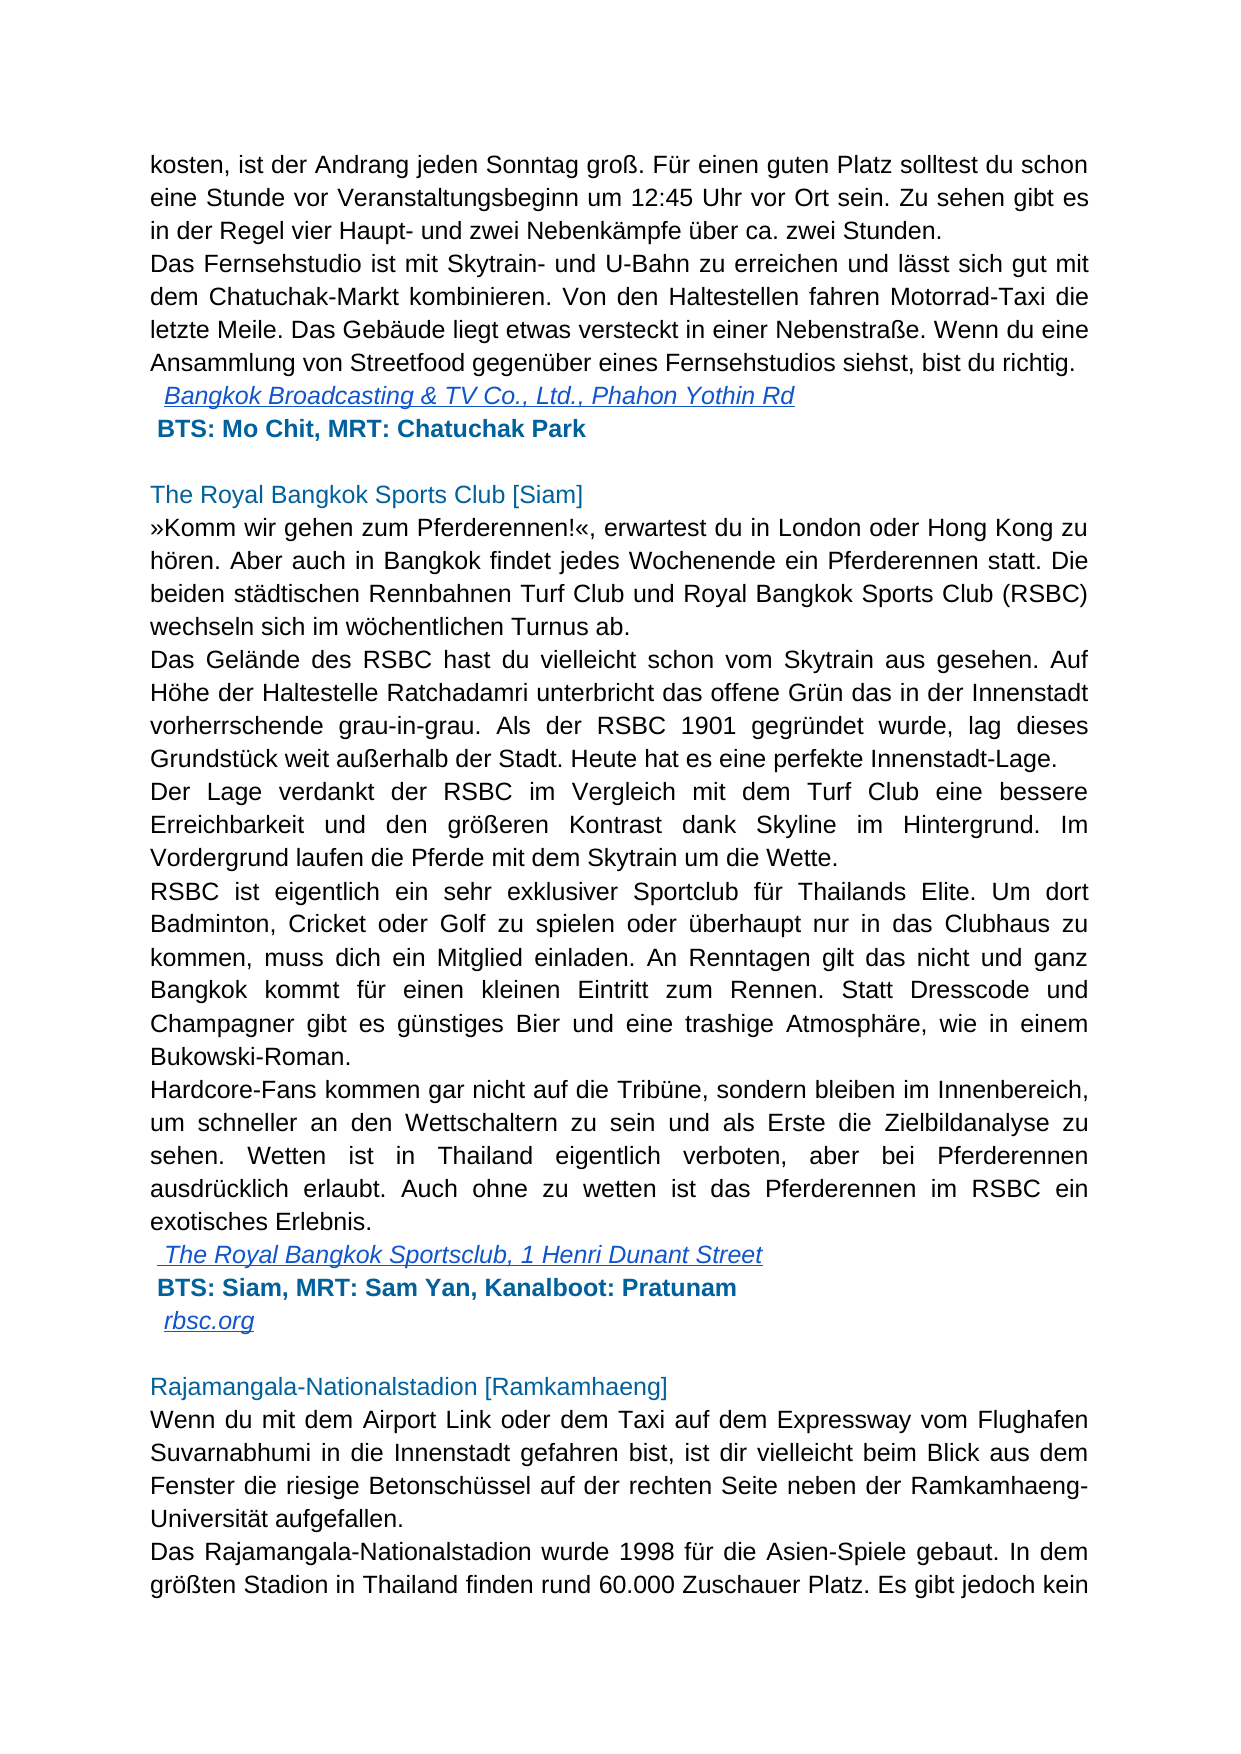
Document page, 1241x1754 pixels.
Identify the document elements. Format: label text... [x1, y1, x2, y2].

text Hardcore-Fans kommen gar nicht auf die Tribüne, sondern bleiben im Innenbereich, um schneller an den Wettschaltern zu sein und als Erste die Zielbildanalyse zu sehen. Wetten ist in Thailand eigentlich verboten, aber bei Pferderennen ausdrücklich erlaubt. Auch ohne zu wetten ist das Pferderennen im RSBC ein exotisches Erlebnis. [150, 1074, 1090, 1235]
text Wenn du mit dem Airport Link oder dem Taxi auf dem Expressway vom Flughafen Suvarnabhumi in die Innenstadt gefahren bist, ist dir vielleicht beim Blick aus dem Fenster die riesige Betonschüssel auf der rechten Seite neben der Ramkamhaeng-Universität aufgefallen. [150, 1405, 1090, 1533]
text »Komm wir gehen zum Pferderennen!«, erwartest du in London oder Hong Kong zu hören. Aber auch in Bangkok findet jedes Wochenende ein Pferderennen statt. Die beiden städtischen Rennbahnen Turf Club und Royal Bangkok Sports Club (RSBC) wechseln sich im wöchentlichen Turnus ab. [150, 513, 1090, 641]
text Das Gelände des RSBC hast du vielleicht schon vom Skytrain aus gesehen. Auf Höhe der Haltestelle Ratchadamri unterbricht das offene Grün das in der Innenstadt vorherrschende grau-in-grau. Als der RSBC 1901 gegründet wurde, lag dieses Grundstück weit außerhalb der Stadt. Heute hat es eine perfekte Innenstadt-Lage. [150, 645, 1090, 773]
text Das Fernsehstudio ist mit Skytrain- und U-Bahn zu erreichen und lässt sich gut mit dem Chatuchak-Markt kombinieren. Von den Haltestellen fahren Motorrad-Taxi die letzte Meile. Das Gebäude liegt etwas versteckt in einer Nebenstraße. Wenn du eine Ansammlung von Streetfood gegenüber eines Fernsehstudios siehst, bist du richtig. [150, 249, 1090, 377]
text Bangkok Broadcasting & TV Co., Ltd., Phahon Yothin Rd [150, 381, 1090, 410]
text The Royal Bangkok Sportsclub, 1 Henri Dunant Street [150, 1240, 1090, 1268]
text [150, 1537, 1090, 1599]
text Der Lage verdankt der RSBC im Vergleich mit dem Turf Club eine bessere Erreichbarkeit und den größeren Kontrast dank Skyline im Hintergrund. Im Vordergrund laufen die Pferde mit dem Skytrain um die Wette. [150, 777, 1090, 872]
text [150, 150, 1090, 245]
text RSBC ist eigentlich ein sehr exklusiver Sportclub für Thailands Elite. Um dort Badminton, Cricket oder Golf zu spielen oder überhaupt nur in das Clubhaus zu kommen, muss dich ein Mitglied einladen. An Renntagen gilt das nicht und ganz Bangkok kommt für einen kleinen Eintritt zum Rennen. Statt Dresscode und Champagner gibt es günstiges Bier und eine trashige Atmosphäre, wie in einem Bukowski-Roman. [150, 876, 1090, 1070]
text BTS: Mo Chit, MRT: Chatuchak Park [150, 414, 1090, 443]
text rbsc.org [150, 1306, 1090, 1334]
text Rajamangala-Nationalstadion [Ramkamhaeng] [150, 1372, 1090, 1401]
text BTS: Siam, MRT: Sam Yan, Kanalboot: Pratunam [150, 1273, 1090, 1301]
text The Royal Bangkok Sports Club [Siam] [150, 480, 1090, 509]
